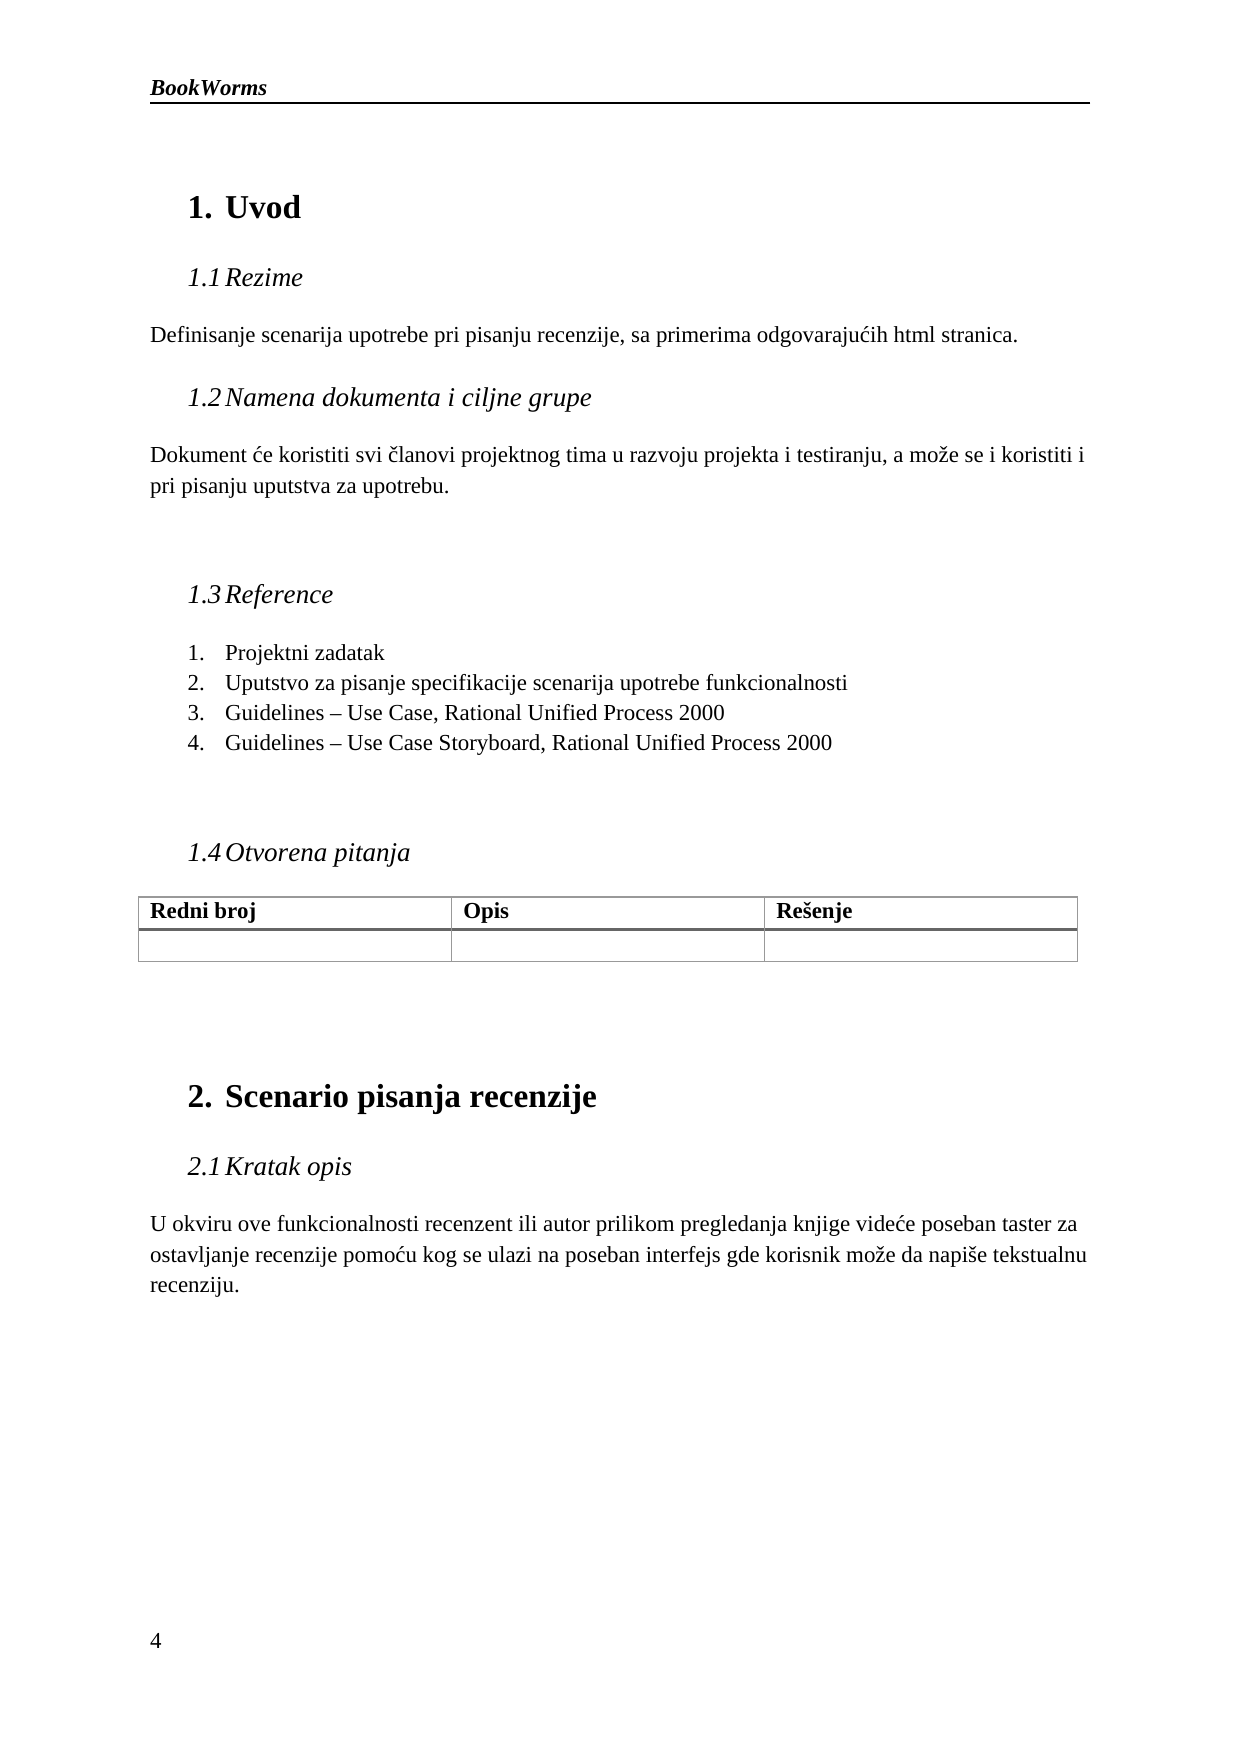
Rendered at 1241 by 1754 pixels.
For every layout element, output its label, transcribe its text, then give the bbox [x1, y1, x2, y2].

table_cell [452, 931, 764, 961]
text Dokument će koristiti svi članovi projektnog tima u razvoju projekta i testiranju, a može se i koristiti i pri pisanju uputstva za upotrebu. [150, 442, 1090, 498]
list Guidelines – Use Case, Rational Unified Process 2000 [187, 699, 1090, 726]
subtitle Uvod [187, 187, 1090, 226]
subtitle Kratak opis [187, 1150, 1090, 1181]
list Uputstvo za pisanje specifikacije scenarija upotrebe funkcionalnosti [187, 669, 1090, 695]
table_header Rešenje [765, 898, 1077, 928]
subtitle Namena dokumenta i ciljne grupe [187, 381, 1090, 412]
text Definisanje scenarija upotrebe pri pisanju recenzije, sa primerima odgovarajućih html stranica. [150, 321, 1090, 348]
subtitle Reference [187, 578, 1090, 609]
list Guidelines – Use Case Storyboard, Rational Unified Process 2000 [187, 729, 1090, 756]
table_cell [139, 931, 451, 961]
table_header Opis [452, 898, 764, 928]
text U okviru ove funkcionalnosti recenzent ili autor prilikom pregledanja knjige videće poseban taster za ostavljanje recenzije pomoću kog se ulazi na poseban interfejs gde korisnik može da napiše tekstualnu recenziju. [150, 1211, 1090, 1297]
table_header Redni broj [139, 898, 451, 928]
table_cell [765, 931, 1077, 961]
subtitle Rezime [187, 261, 1090, 292]
subtitle Scenario pisanja recenzije [187, 1077, 1090, 1115]
list Projektni zadatak [187, 639, 1090, 665]
subtitle Otvorena pitanja [187, 836, 1090, 867]
